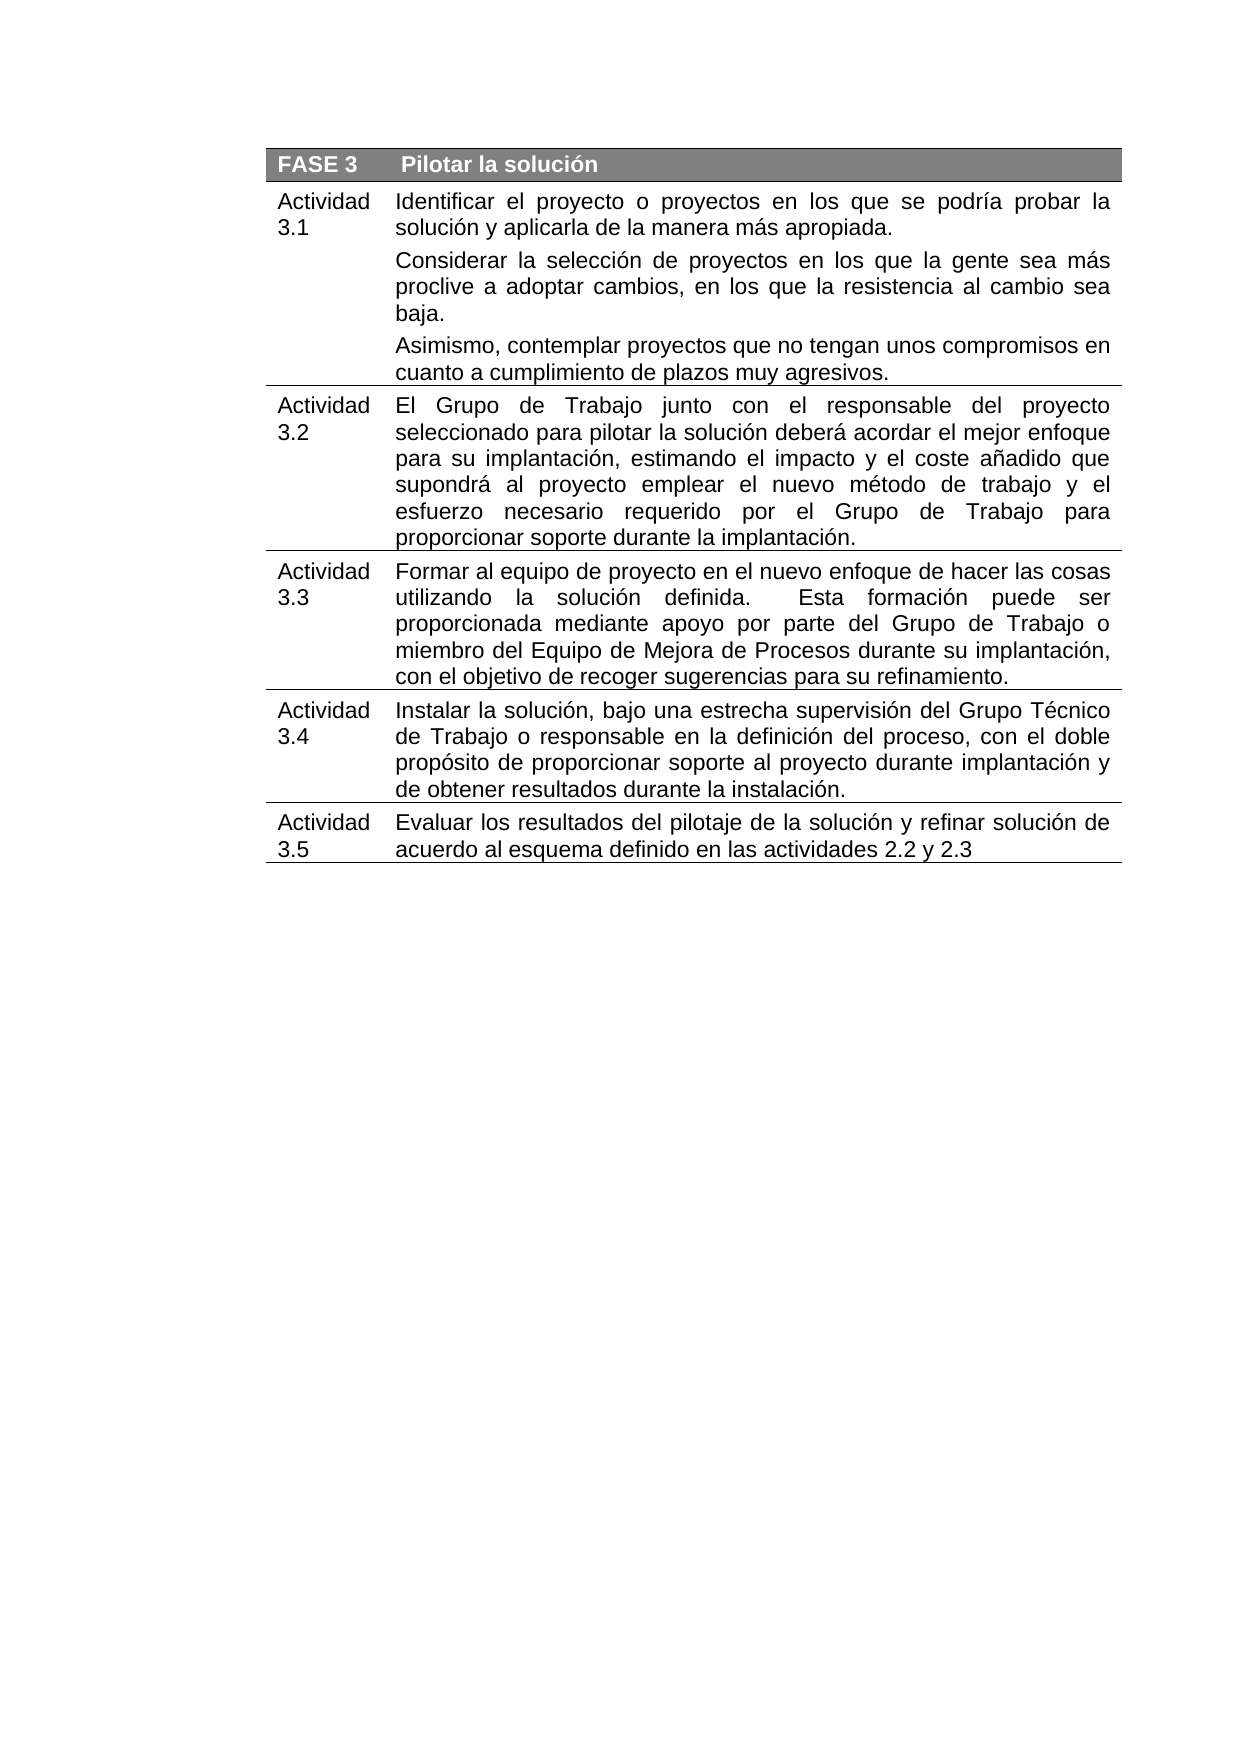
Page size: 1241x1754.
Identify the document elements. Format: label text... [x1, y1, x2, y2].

table_cell Instalar la solución, bajo una estrecha supervisión del Grupo Técnico de Trabajo o responsable en la definición del proceso, con el doble propósito de proporcionar soporte al proyecto durante implantación y de obtener resultados durante la instalación. [384, 690, 1122, 802]
table_cell Actividad 3.3 [266, 551, 384, 689]
table_cell Actividad 3.1 [266, 182, 384, 385]
table_cell Actividad 3.4 [266, 690, 384, 802]
table_cell Actividad 3.2 [266, 386, 384, 550]
table_cell Formar al equipo de proyecto en el nuevo enfoque de hacer las cosas utilizando la solución definida. Esta formación puede ser proporcionada mediante apoyo por parte del Grupo de Trabajo o miembro del Equipo de Mejora de Procesos durante su implantación, con el objetivo de recoger sugerencias para su refinamiento. [384, 551, 1122, 689]
table_cell El Grupo de Trabajo junto con el responsable del proyecto seleccionado para pilotar la solución deberá acordar el mejor enfoque para su implantación, estimando el impacto y el coste añadido que supondrá al proyecto emplear el nuevo método de trabajo y el esfuerzo necesario requerido por el Grupo de Trabajo para proporcionar soporte durante la implantación. [384, 386, 1122, 550]
table_cell FASE 3 [266, 149, 384, 181]
table_cell Identificar el proyecto o proyectos en los que se podría probar la solución y aplicarla de la manera más apropiada. Considerar la selección de proyectos en los que la gente sea más proclive a adoptar cambios, en los que la resistencia al cambio sea baja. Asimismo, contemplar proyectos que no tengan unos compromisos en cuanto a cumplimiento de plazos muy agresivos. [384, 182, 1122, 385]
table_cell Pilotar la solución [384, 149, 1122, 181]
table_cell Actividad 3.5 [266, 803, 384, 862]
table_cell Evaluar los resultados del pilotaje de la solución y refinar solución de acuerdo al esquema definido en las actividades 2.2 y 2.3 [384, 803, 1122, 862]
